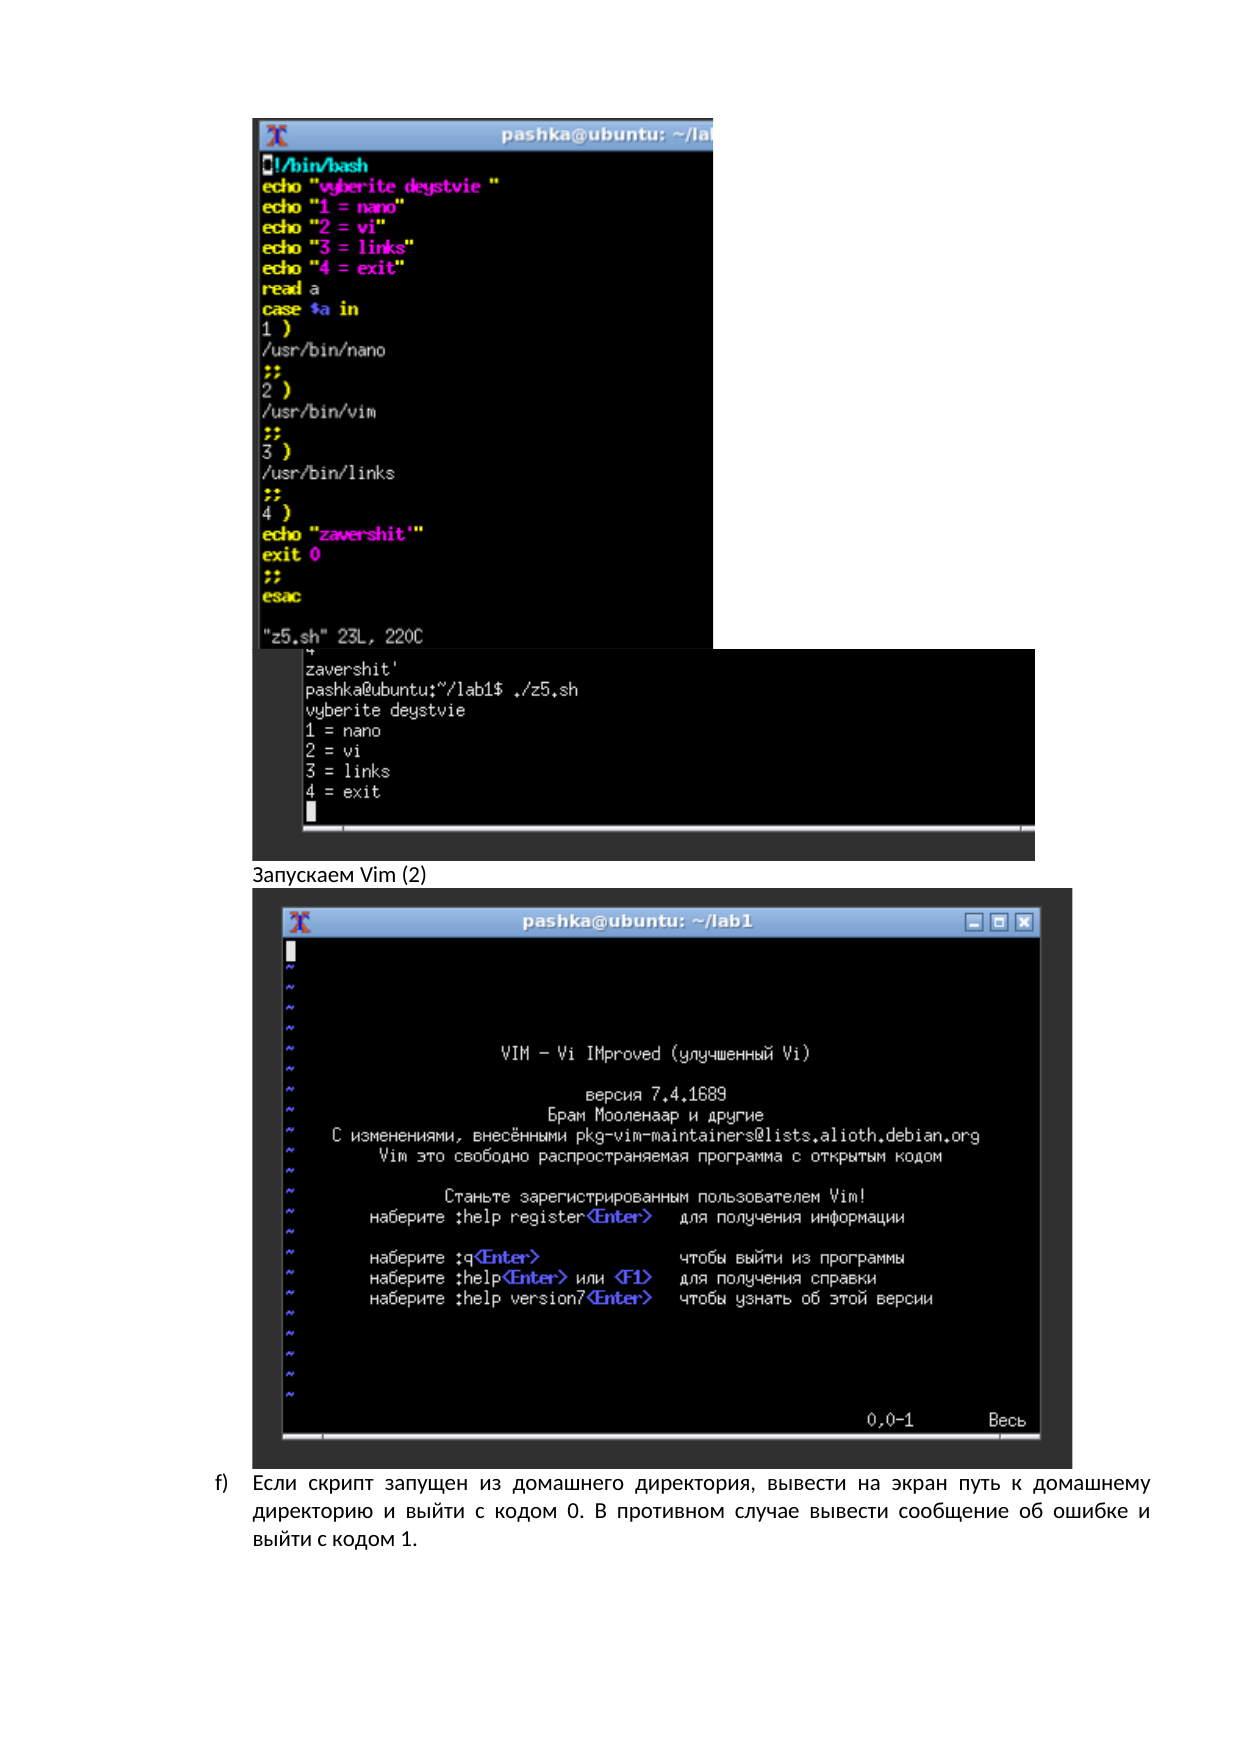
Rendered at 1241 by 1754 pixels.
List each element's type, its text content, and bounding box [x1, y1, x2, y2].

picture [252, 888, 1073, 1469]
picture [252, 118, 1035, 861]
list Если скрипт запущен из домашнего директория, вывести на экран путь к домашнему директорию и выйти с кодом 0. В противном случае вывести сообщение об ошибке и выйти с кодом 1. [215, 1468, 1152, 1552]
list Запускаем Vim (2) [252, 860, 1152, 888]
